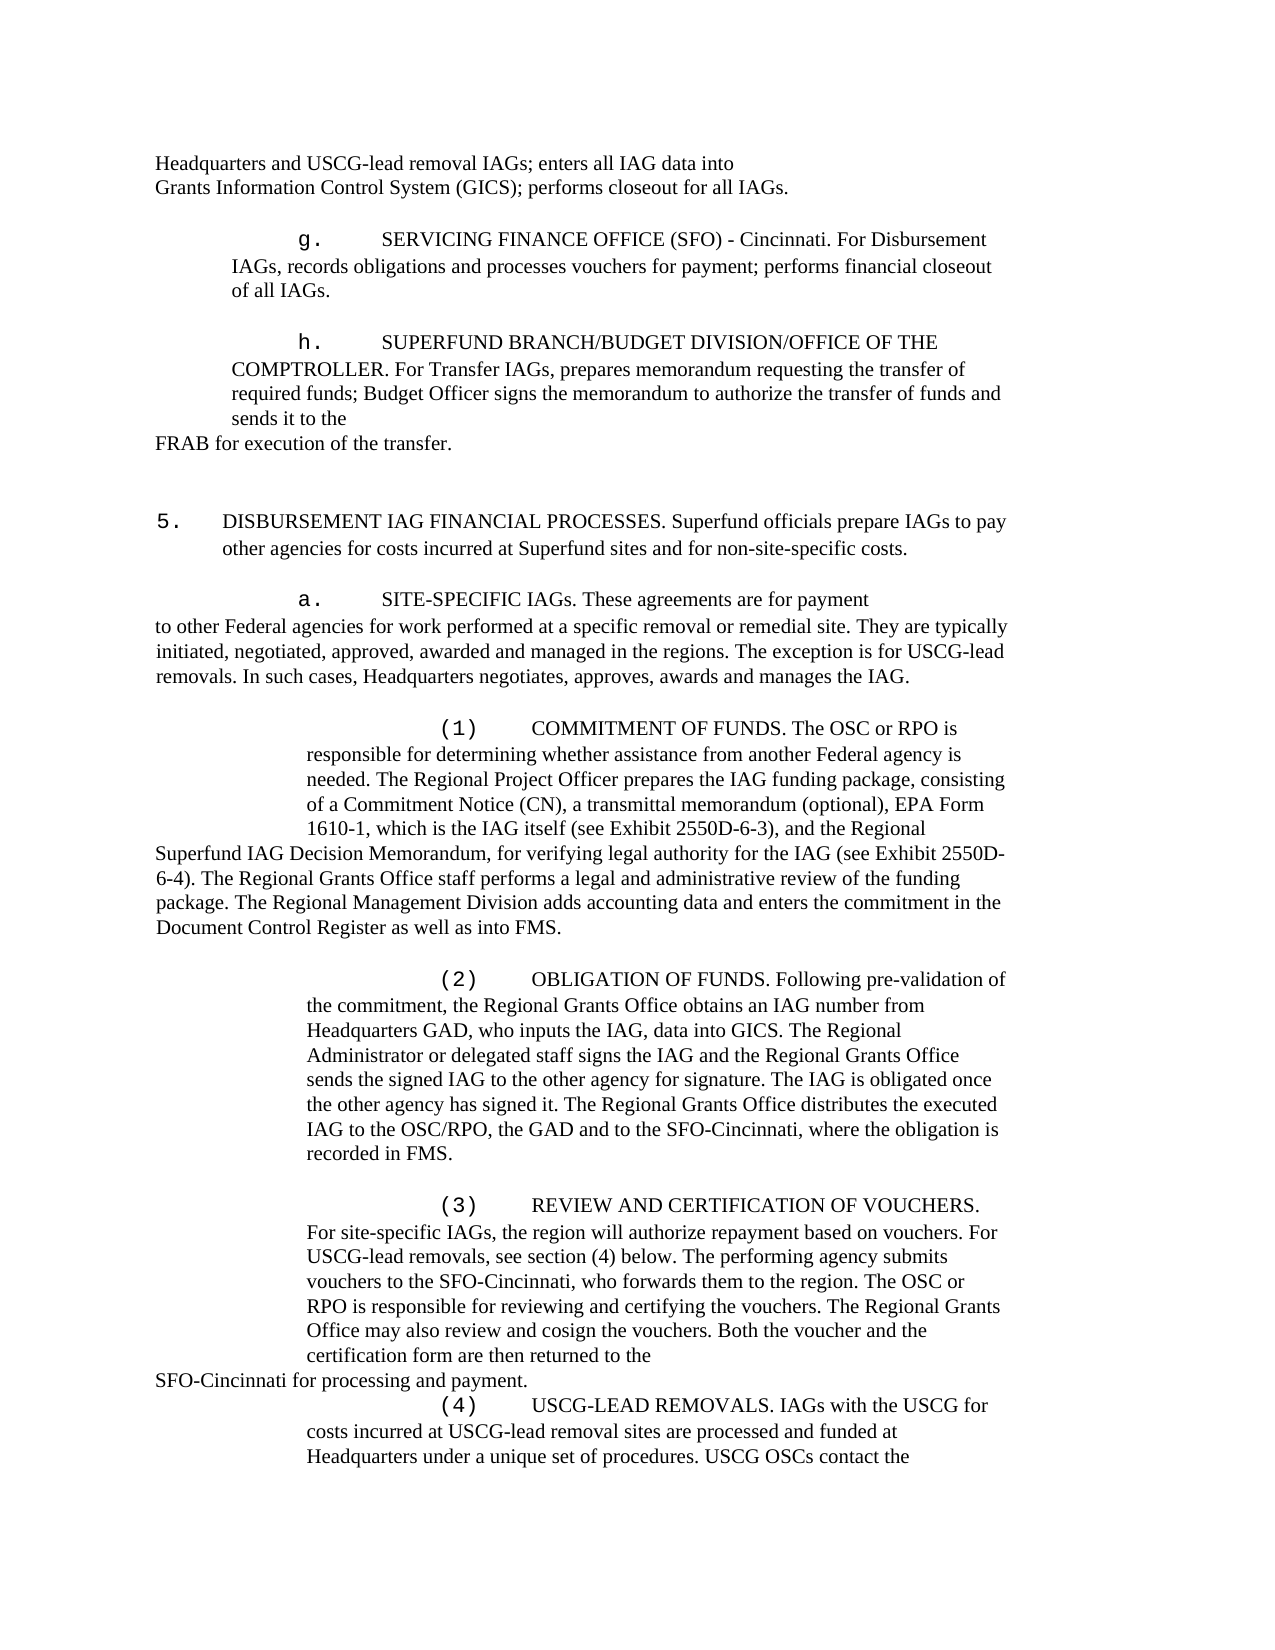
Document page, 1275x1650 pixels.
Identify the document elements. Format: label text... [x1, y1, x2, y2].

text Headquarters and USCG-lead removal IAGs; enters all IAG data into [155, 151, 1009, 174]
list SITE-SPECIFIC IAGs. These agreements are for payment [231, 587, 1009, 613]
list REVIEW AND CERTIFICATION OF VOUCHERS. For site-specific IAGs, the region will authorize repayment based on vouchers. For USCG-lead removals, see section (4) below. The performing agency submits vouchers to the SFO-Cincinnati, who forwards them to the region. The OSC or RPO is responsible for reviewing and certifying the vouchers. The Regional Grants Office may also review and cosign the vouchers. Both the voucher and the certification form are then returned to the [306, 1193, 1009, 1367]
list OBLIGATION OF FUNDS. Following pre-validation of the commitment, the Regional Grants Office obtains an IAG number from Headquarters GAD, who inputs the IAG, data into GICS. The Regional Administrator or delegated staff signs the IAG and the Regional Grants Office sends the signed IAG to the other agency for signature. The IAG is obligated once the other agency has signed it. The Regional Grants Office distributes the executed IAG to the OSC/RPO, the GAD and to the SFO-Cincinnati, where the obligation is recorded in FMS. [306, 967, 1009, 1165]
list DISBURSEMENT IAG FINANCIAL PROCESSES. Superfund officials prepare IAGs to pay other agencies for costs incurred at Superfund sites and for non-site-specific costs. [156, 509, 1009, 560]
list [306, 1393, 1009, 1468]
list SUPERFUND BRANCH/BUDGET DIVISION/OFFICE OF THE COMPTROLLER. For Transfer IAGs, prepares memorandum requesting the transfer of required funds; Budget Officer signs the memorandum to authorize the transfer of funds and sends it to the [231, 330, 1009, 430]
text FRAB for execution of the transfer. [155, 431, 1009, 455]
list SERVICING FINANCE OFFICE (SFO) - Cincinnati. For Disbursement IAGs, records obligations and processes vouchers for payment; performs financial closeout of all IAGs. [231, 227, 1009, 302]
text Grants Information Control System (GICS); performs closeout for all IAGs. [155, 175, 1009, 199]
text Superfund IAG Decision Memorandum, for verifying legal authority for the IAG (see Exhibit 2550D-6-4). The Regional Grants Office staff performs a legal and administrative review of the funding package. The Regional Management Division adds accounting data and enters the commitment in the Document Control Register as well as into FMS. [155, 841, 1009, 939]
text SFO-Cincinnati for processing and payment. [155, 1368, 721, 1392]
list COMMITMENT OF FUNDS. The OSC or RPO is responsible for determining whether assistance from another Federal agency is needed. The Regional Project Officer prepares the IAG funding package, consisting of a Commitment Notice (CN), a transmittal memorandum (optional), EPA Form 1610-1, which is the IAG itself (see Exhibit 2550D-6-3), and the Regional [306, 715, 1009, 840]
text to other Federal agencies for work performed at a specific removal or remedial site. They are typically initiated, negotiated, approved, awarded and managed in the regions. The exception is for USCG-lead removals. In such cases, Headquarters negotiates, approves, awards and manages the IAG. [155, 614, 1009, 688]
